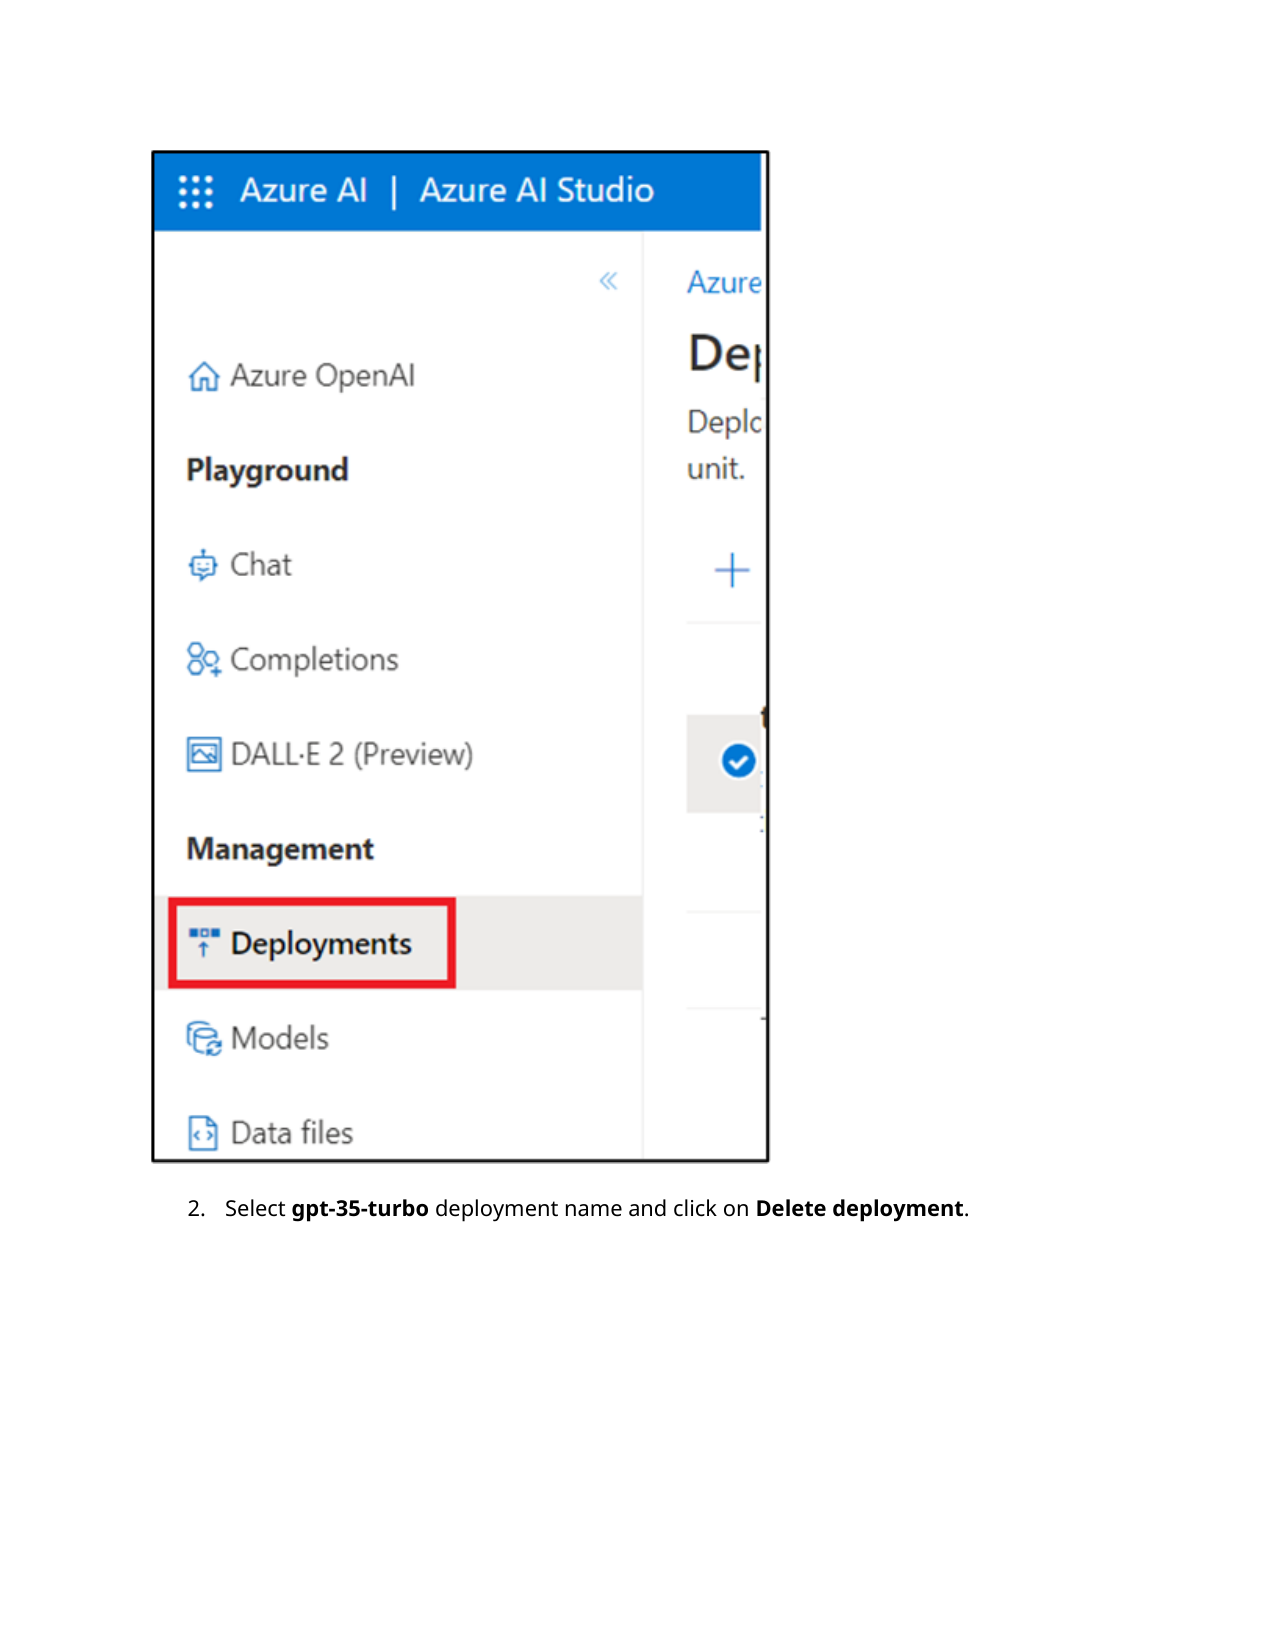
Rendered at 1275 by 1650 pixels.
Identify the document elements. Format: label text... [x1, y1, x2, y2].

picture [150, 150, 771, 1164]
list Select gpt-35-turbo deployment name and click on Delete deployment. [187, 1192, 1125, 1222]
